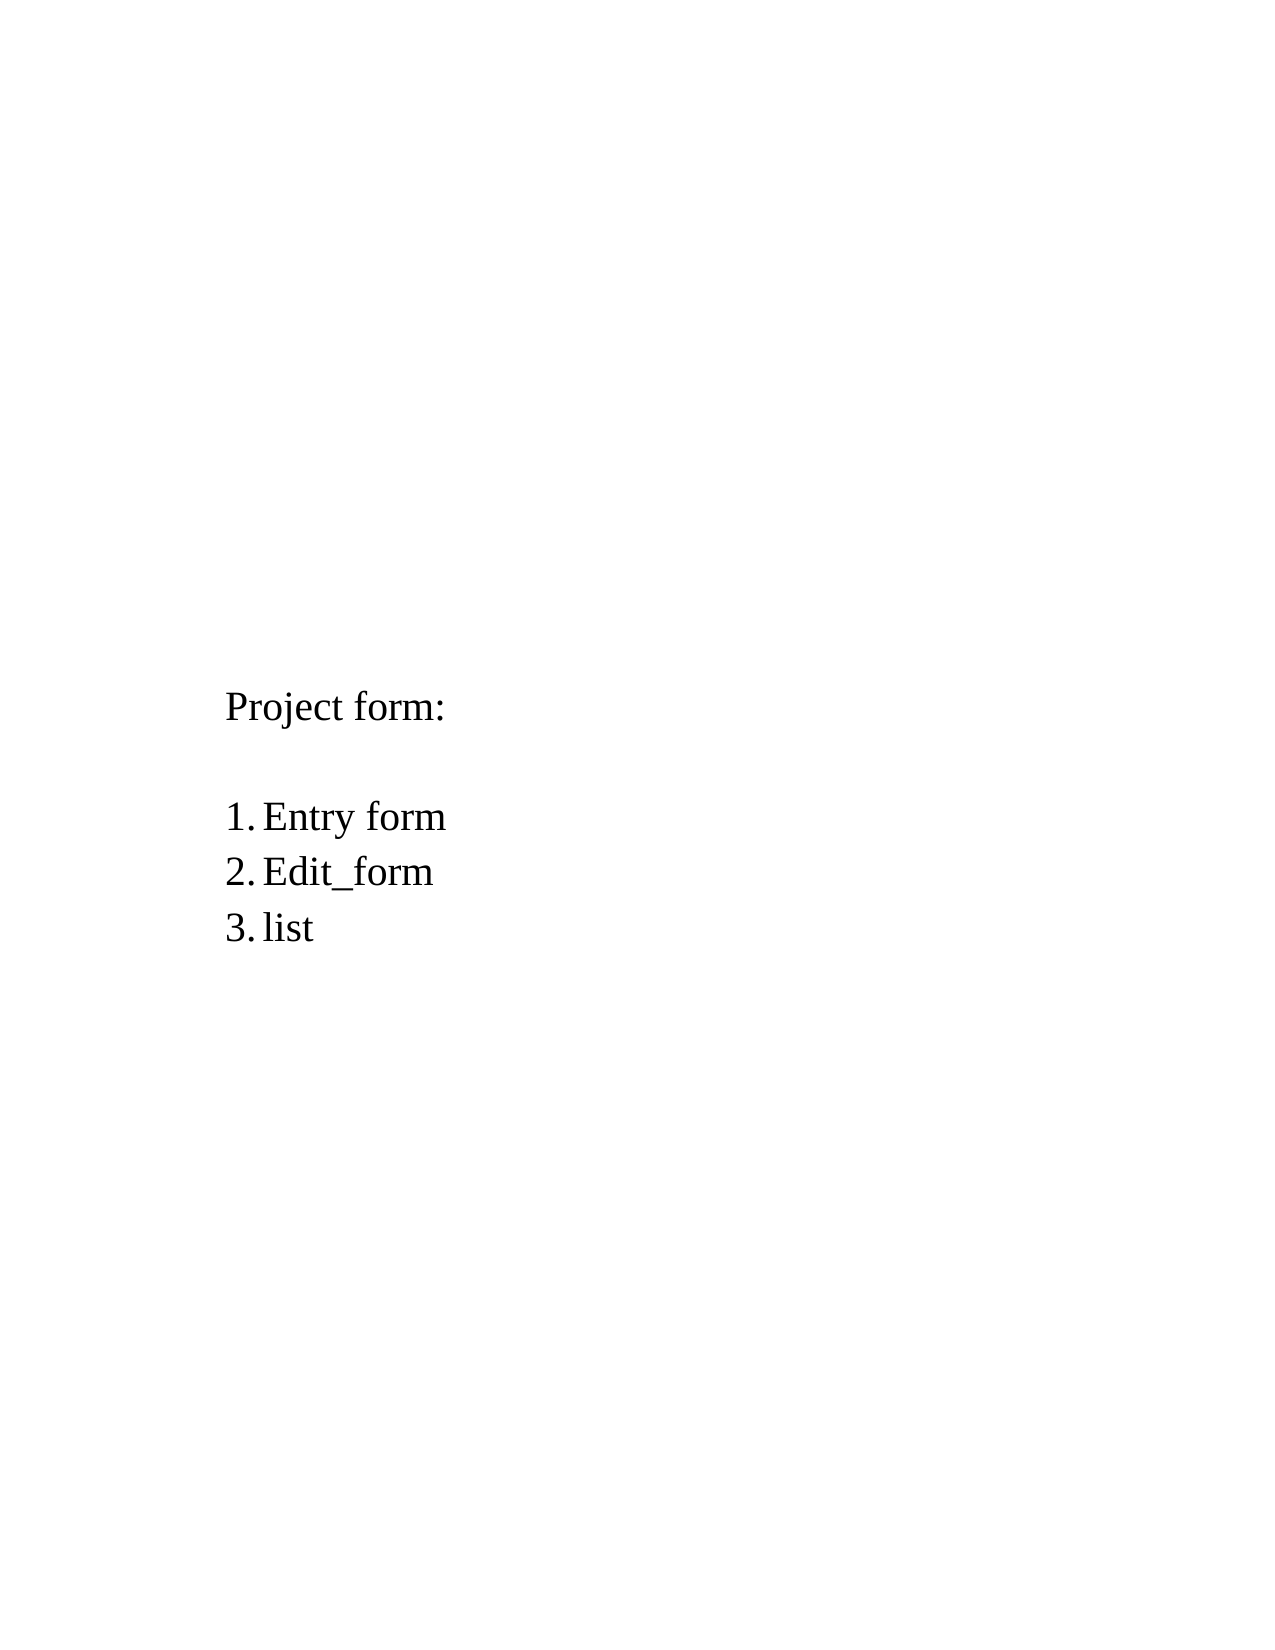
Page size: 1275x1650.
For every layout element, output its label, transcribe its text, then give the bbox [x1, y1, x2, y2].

list list [225, 902, 1125, 950]
list Entry form [225, 792, 1125, 840]
list Edit_form [225, 847, 1125, 895]
list Project form: [225, 682, 1125, 729]
